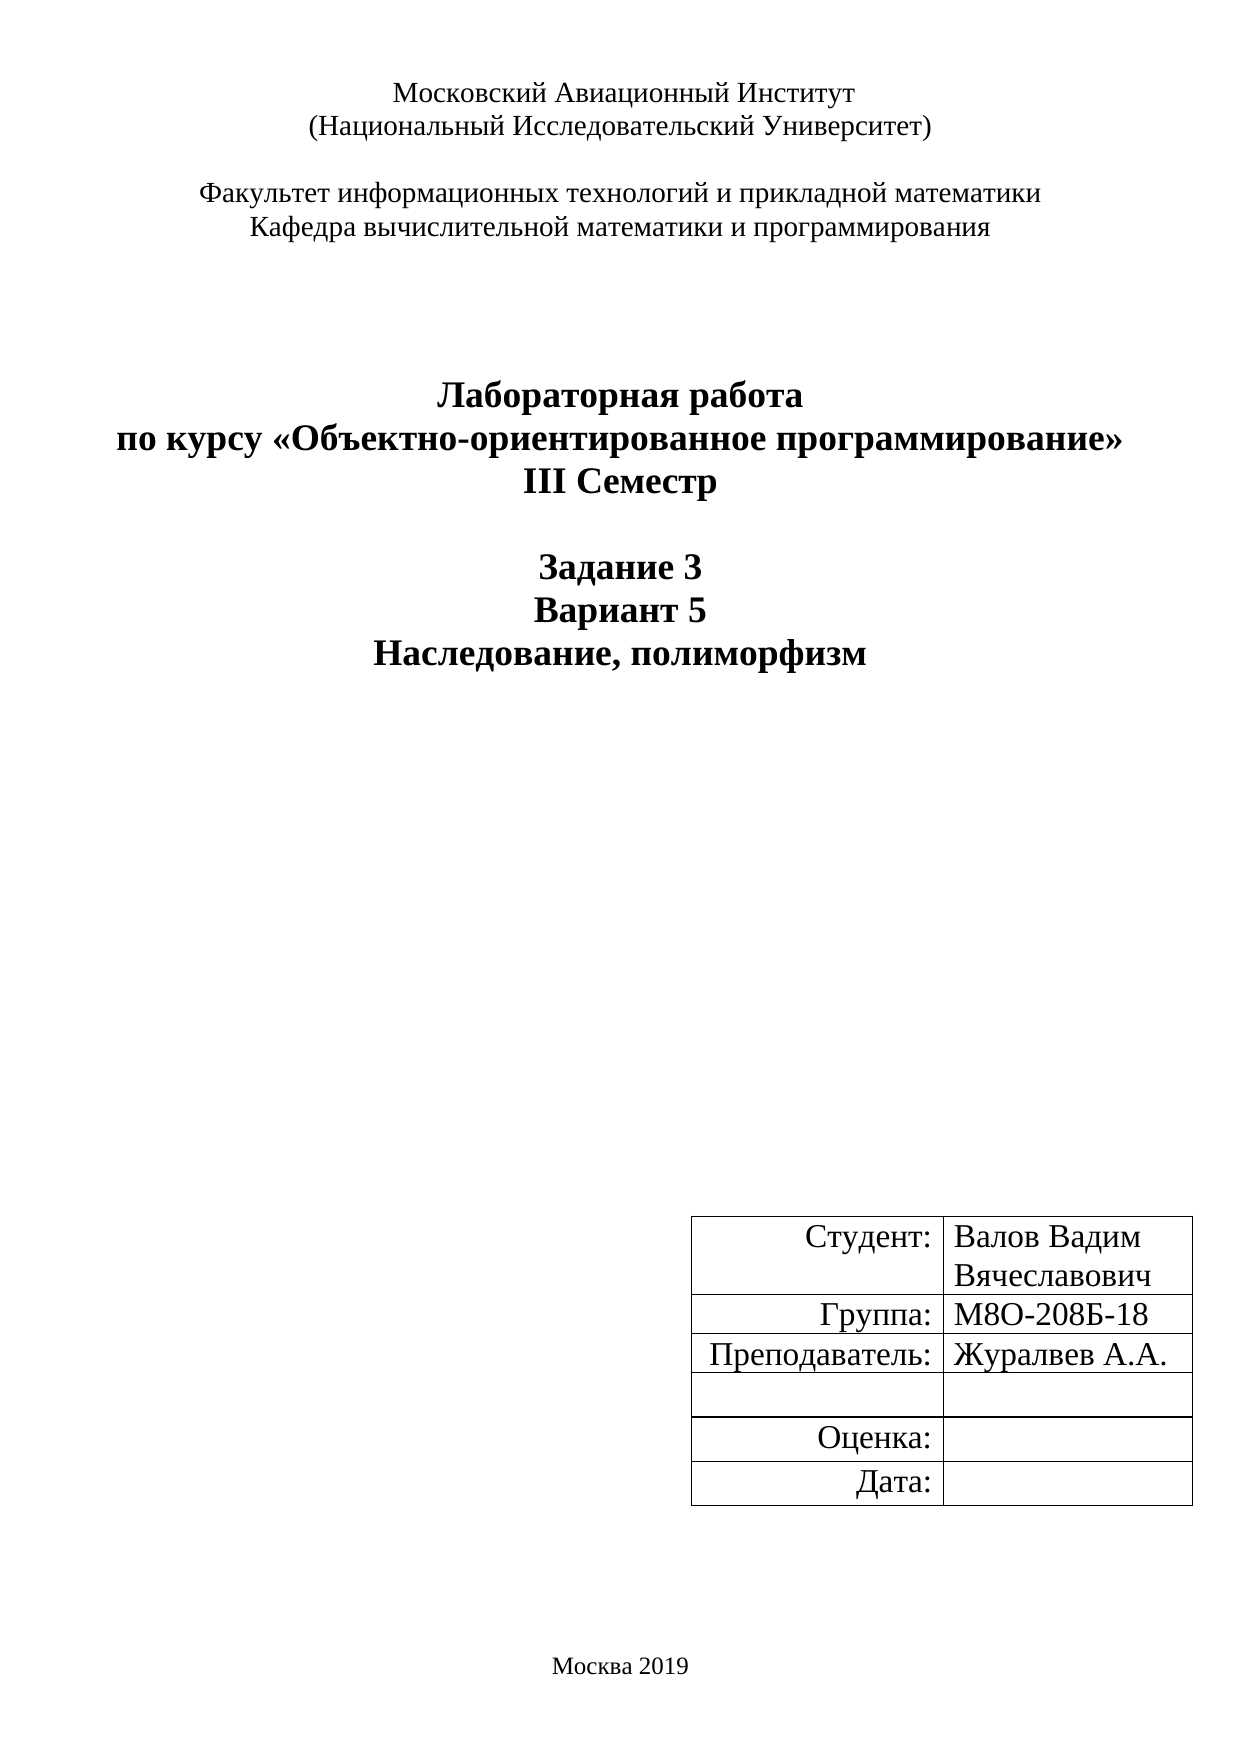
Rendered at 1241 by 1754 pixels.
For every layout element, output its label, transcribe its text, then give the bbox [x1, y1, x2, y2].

text Кафедра вычислительной математики и программирования [75, 209, 1165, 243]
text III Семестр [75, 458, 1165, 501]
text Московский Авиационный Институт [75, 75, 1165, 108]
text Наследование, полиморфизм [75, 631, 1165, 674]
text Лабораторная работа [75, 372, 1165, 415]
text (Национальный Исследовательский Университет) [75, 108, 1165, 142]
text Факультет информационных технологий и прикладной математики [75, 176, 1165, 209]
text Задание 3 Вариант 5 [75, 544, 1165, 631]
text по курсу «Объектно-ориентированное программирование» [75, 415, 1165, 458]
